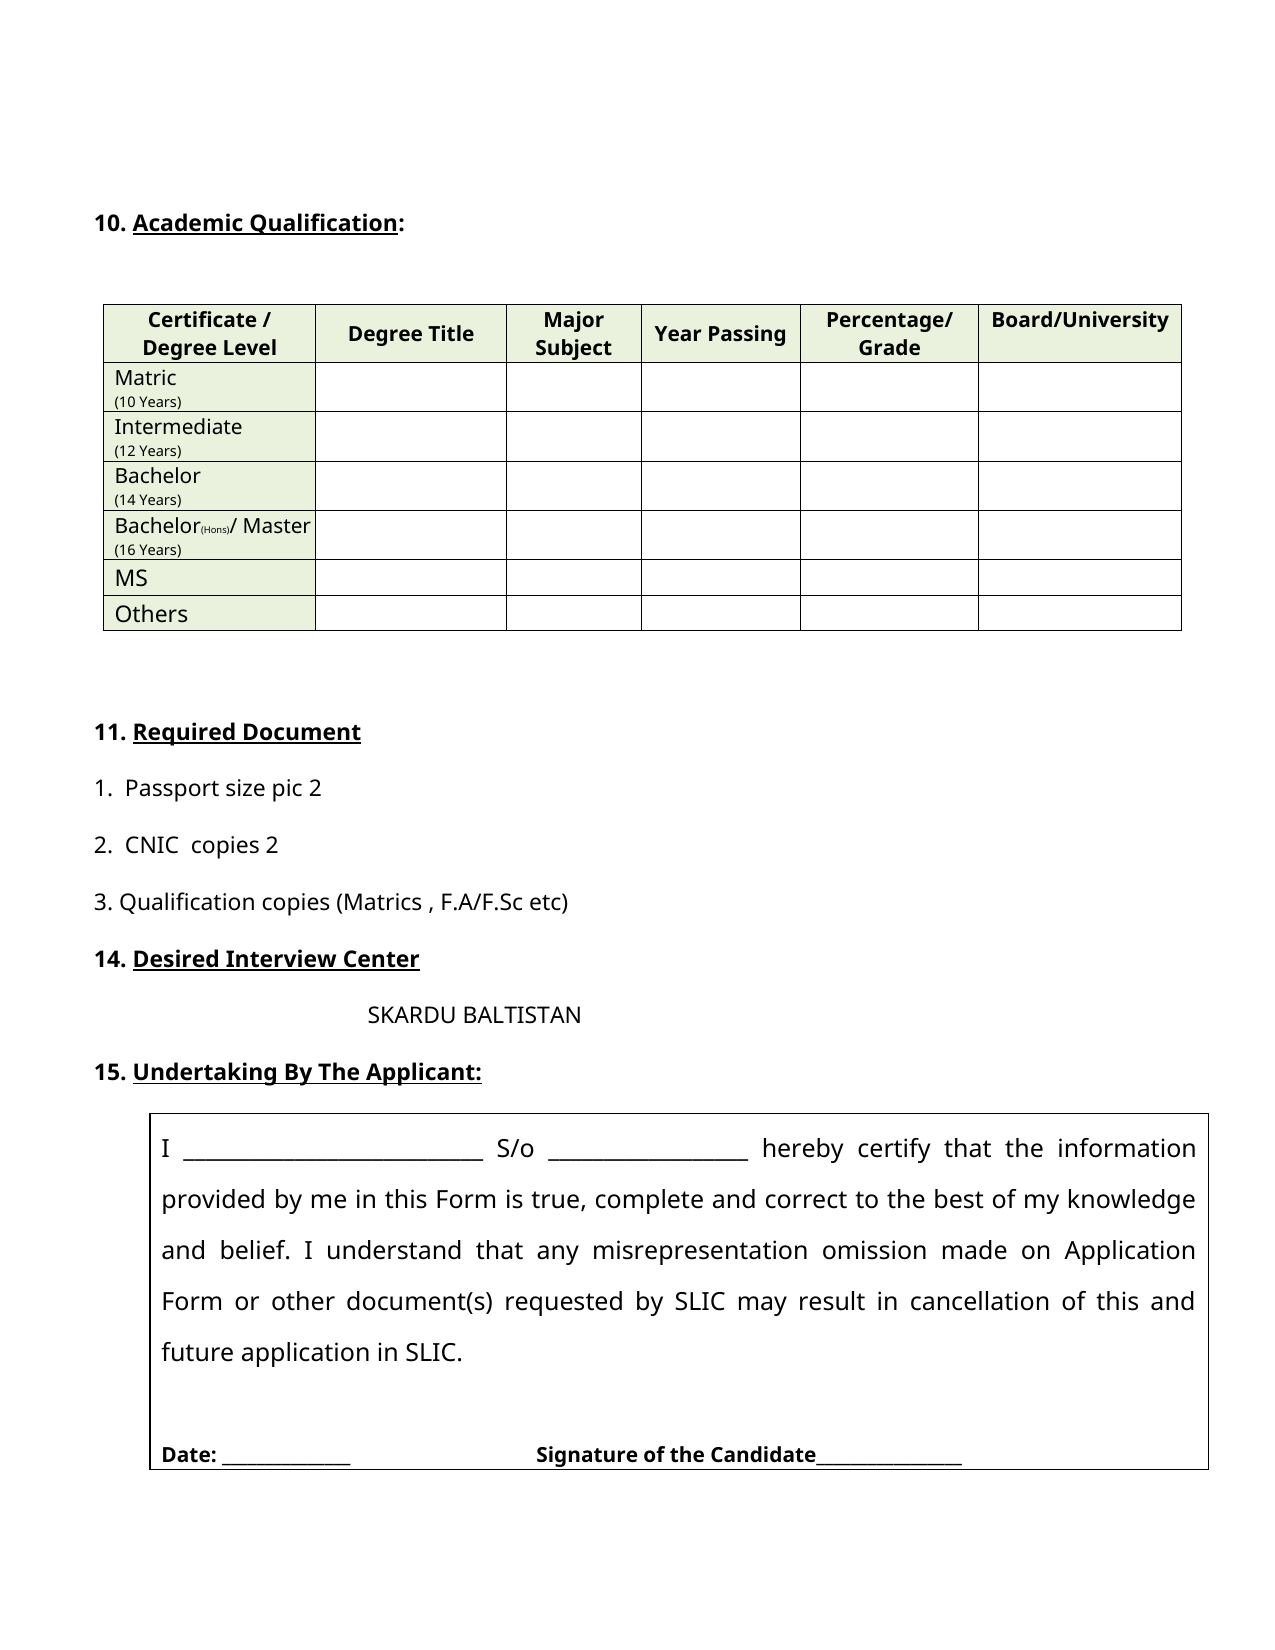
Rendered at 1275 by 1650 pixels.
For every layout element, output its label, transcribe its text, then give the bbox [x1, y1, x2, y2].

table_header Major Subject [507, 305, 641, 362]
text 11. Required Document [94, 715, 1125, 747]
table_header Board/University [979, 305, 1181, 362]
text 15. Undertaking By The Applicant: [94, 1056, 1125, 1087]
table_cell [507, 462, 641, 510]
table_cell [642, 511, 800, 559]
text SKARDU BALTISTAN [94, 999, 1125, 1031]
table_cell [507, 412, 641, 461]
table_cell Bachelor(Hons)/ Master (16 Years) [104, 511, 315, 559]
table_cell [642, 462, 800, 510]
table_cell [642, 596, 800, 630]
table_cell [801, 412, 978, 461]
table_cell [979, 412, 1181, 461]
table_cell [316, 560, 506, 595]
table_cell [316, 462, 506, 510]
table_cell MS [104, 560, 315, 595]
text 10. Academic Qualification: [94, 207, 1125, 238]
table_cell [507, 596, 641, 630]
table_cell [979, 462, 1181, 510]
table_cell [507, 560, 641, 595]
table_cell [642, 363, 800, 411]
table_cell [507, 363, 641, 411]
table_header Year Passing [642, 305, 800, 362]
table_cell [979, 363, 1181, 411]
table_cell [316, 511, 506, 559]
table_header Certificate / Degree Level [104, 305, 315, 362]
table_cell [642, 412, 800, 461]
table_cell [316, 363, 506, 411]
text 3. Qualification copies (Matrics , F.A/F.Sc etc) [94, 886, 1125, 917]
table_cell [979, 596, 1181, 630]
table_cell [801, 560, 978, 595]
table_cell [801, 511, 978, 559]
table_cell Bachelor (14 Years) [104, 462, 315, 510]
table_cell Intermediate (12 Years) [104, 412, 315, 461]
table_cell [642, 560, 800, 595]
table_cell [316, 596, 506, 630]
text 14. Desired Interview Center [94, 942, 1125, 974]
table_header Degree Title [316, 305, 506, 362]
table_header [151, 1114, 1208, 1468]
table_cell Others [104, 596, 315, 630]
table_cell [801, 596, 978, 630]
table_cell [507, 511, 641, 559]
table_cell [801, 462, 978, 510]
table_cell [801, 363, 978, 411]
text 2. CNIC copies 2 [94, 829, 1125, 860]
table_cell [979, 560, 1181, 595]
table_cell [316, 412, 506, 461]
text 1. Passport size pic 2 [94, 772, 1125, 803]
table_header Percentage/ Grade [801, 305, 978, 362]
table_cell Matric (10 Years) [104, 363, 315, 411]
table_cell [979, 511, 1181, 559]
